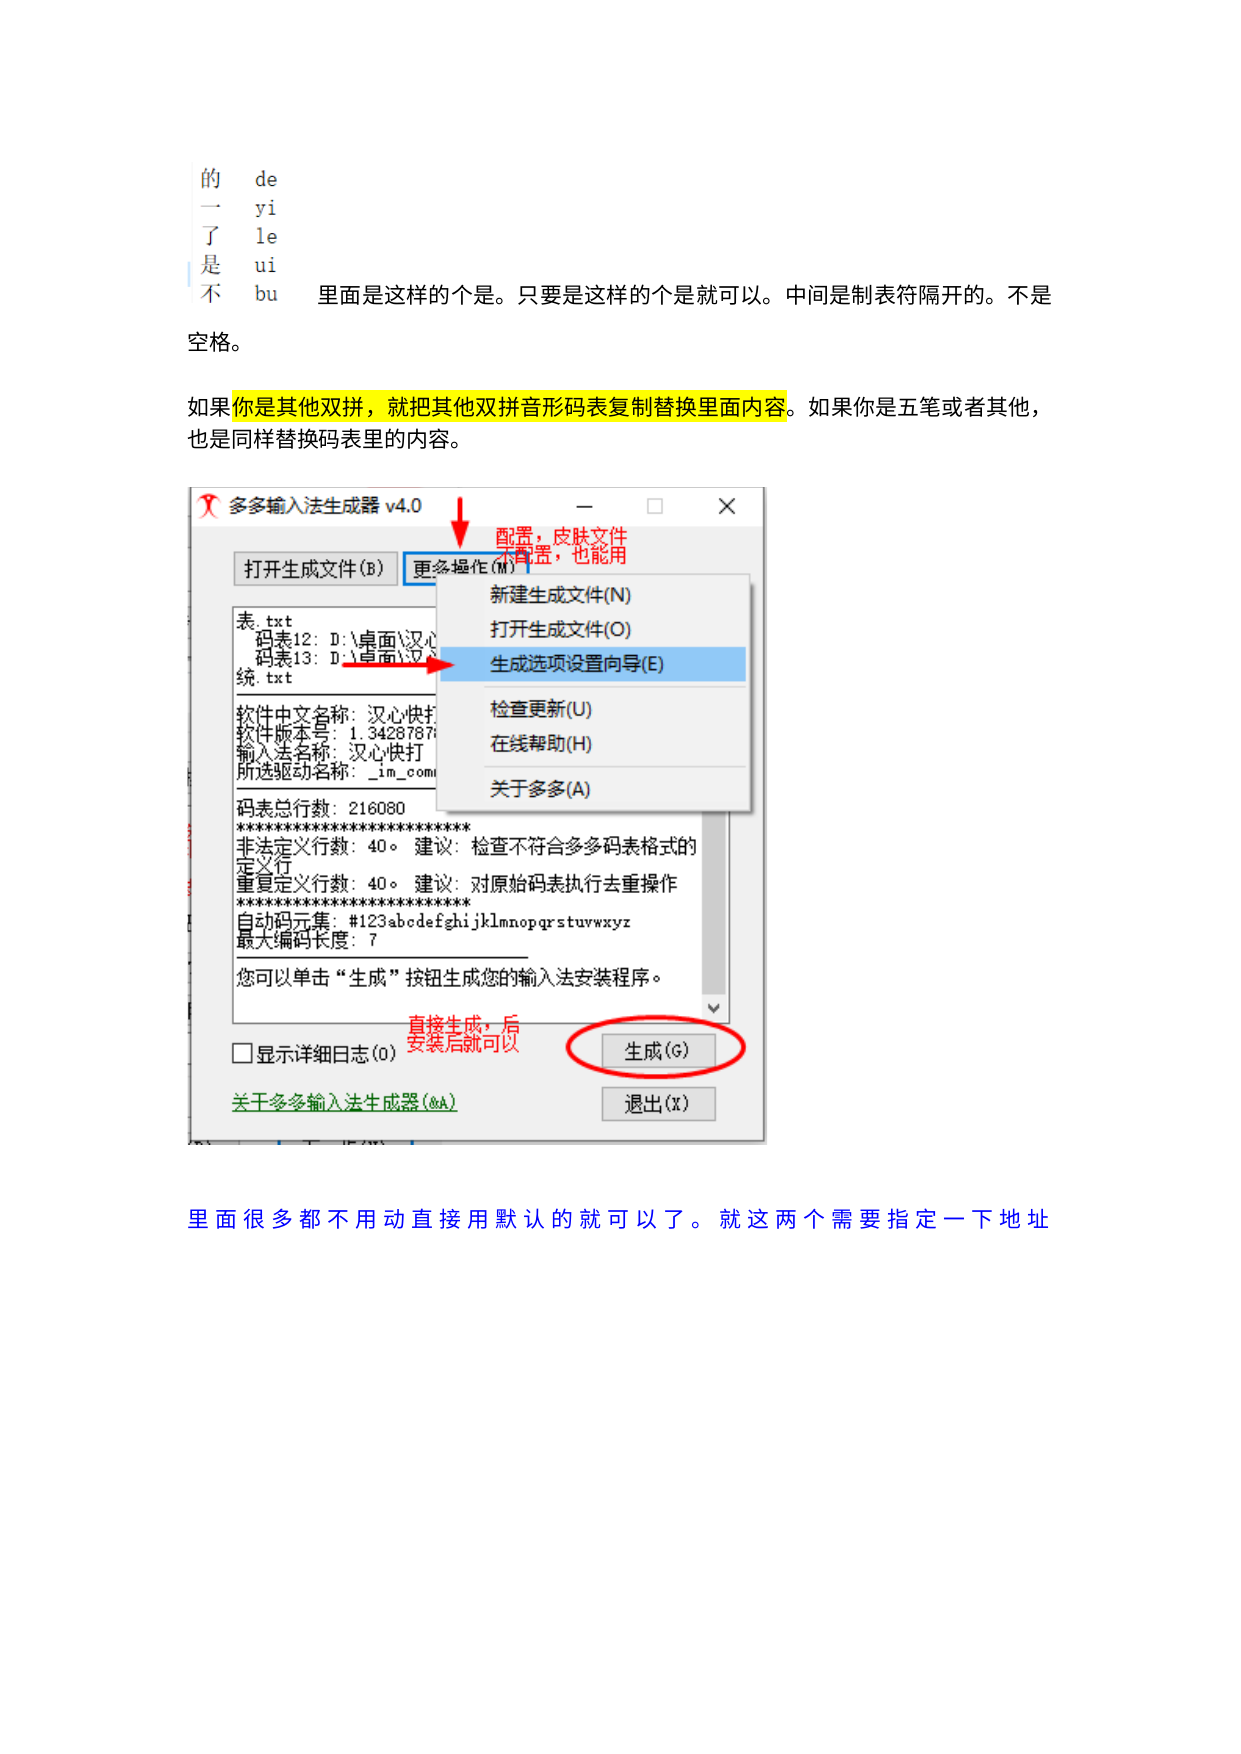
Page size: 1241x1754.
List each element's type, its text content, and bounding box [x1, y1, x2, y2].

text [187, 1202, 1053, 1234]
text 里面是这样的个是。只要是这样的个是就可以。中间是制表符隔开的。不是空格。 [187, 162, 1053, 357]
text 如果你是其他双拼，就把其他双拼音形码表复制替换里面内容。如果你是五笔或者其他，也是同样替换码表里的内容。 [187, 389, 1053, 454]
picture [187, 162, 318, 303]
picture [187, 487, 768, 1145]
